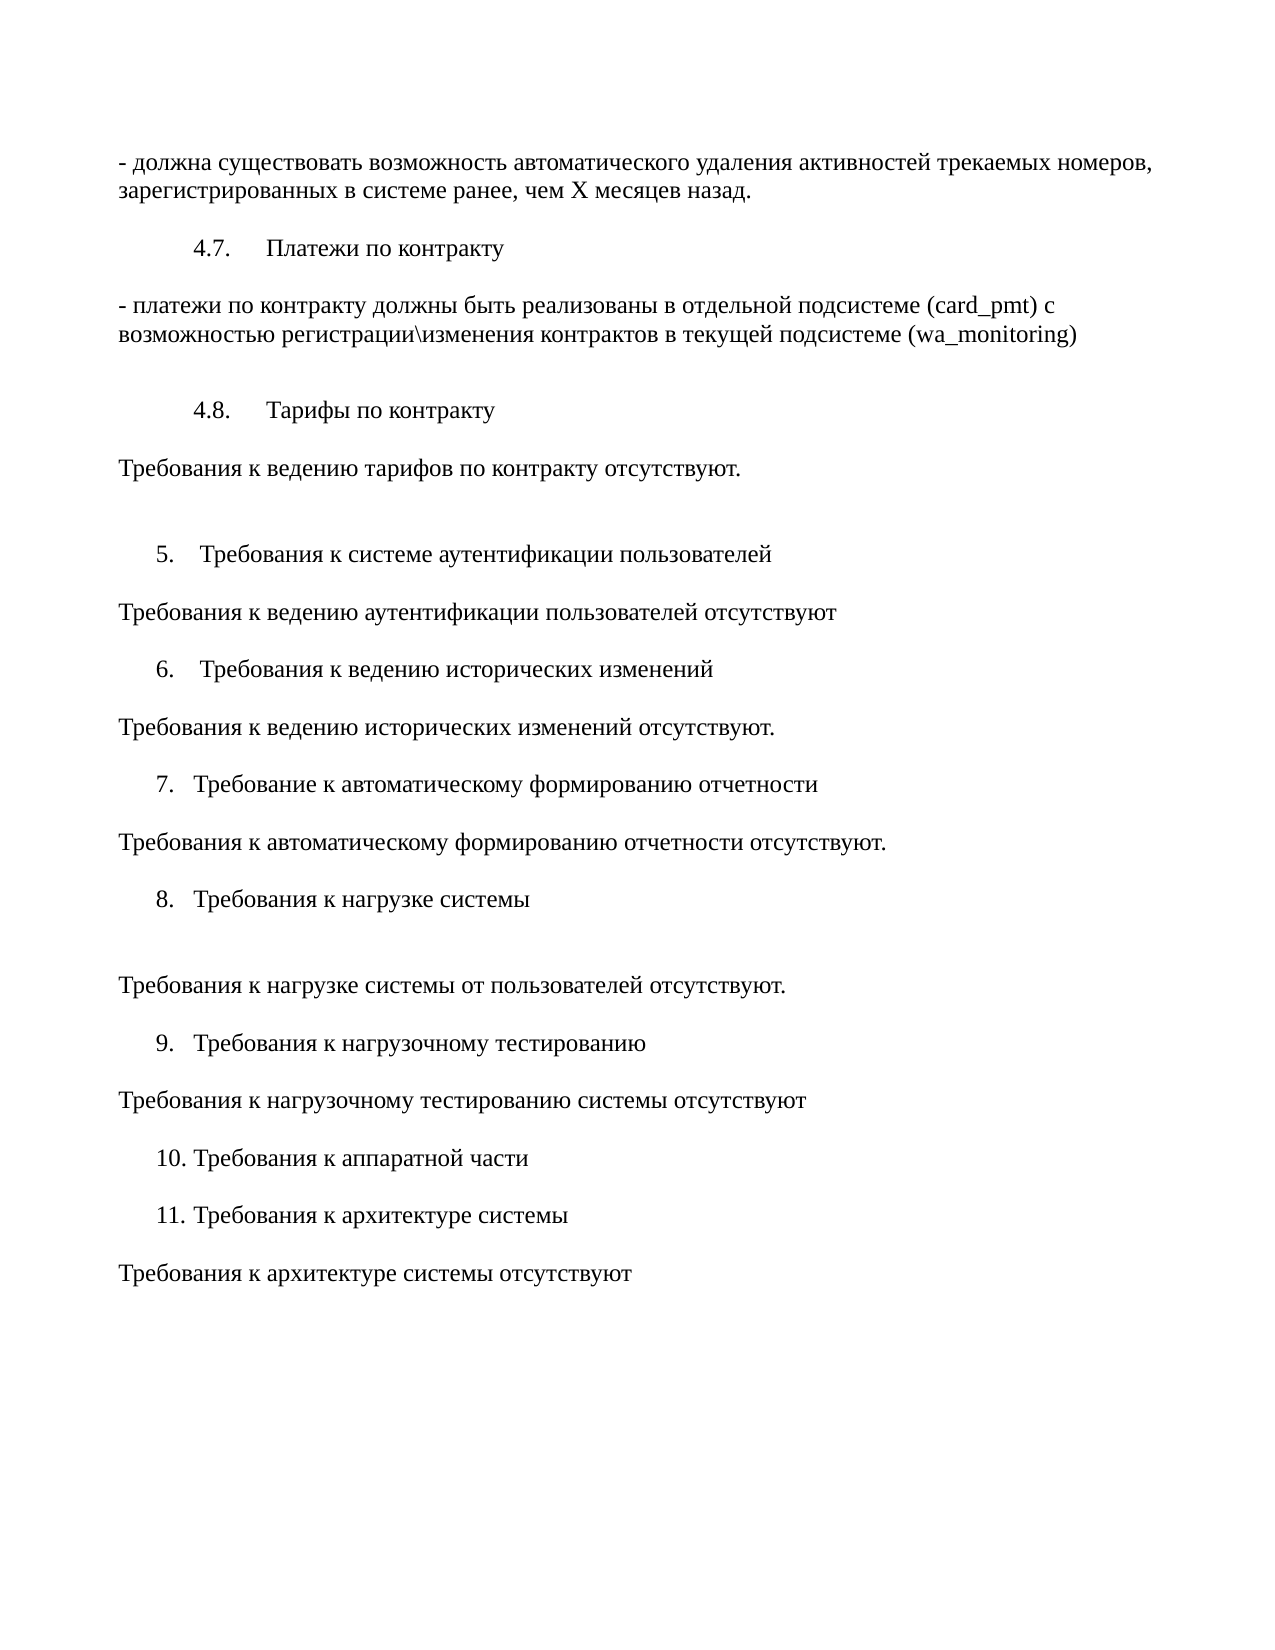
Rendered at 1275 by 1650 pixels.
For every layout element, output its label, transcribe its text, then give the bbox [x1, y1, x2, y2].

text Требования к ведению исторических изменений отсутствуют. [118, 712, 1157, 740]
list Требования к нагрузке системы [156, 884, 1157, 913]
list Требования к системе аутентификации пользователей [156, 539, 1157, 568]
text Требования к архитектуре системы отсутствуют [118, 1258, 1157, 1287]
text Требования к ведению тарифов по контракту отсутствуют. [118, 453, 1157, 482]
list Платежи по контракту [193, 233, 1157, 262]
list Тарифы по контракту [193, 395, 1157, 424]
text Требования к автоматическому формированию отчетности отсутствуют. [118, 827, 1157, 855]
text - платежи по контракту должны быть реализованы в отдельной подсистеме (card_pmt) с возможностью регистрации\изменения контрактов в текущей подсистеме (wa_monitoring) [118, 291, 1157, 348]
text Требования к нагрузочному тестированию системы отсутствуют [118, 1085, 1157, 1114]
text Требования к ведению аутентификации пользователей отсутствуют [118, 597, 1157, 625]
list Требования к нагрузочному тестированию [156, 1028, 1157, 1057]
list Требование к автоматическому формированию отчетности [156, 769, 1157, 798]
list Требования к аппаратной части [156, 1143, 1157, 1172]
text - должна существовать возможность автоматического удаления активностей трекаемых номеров, зарегистрированных в системе ранее, чем Х месяцев назад. [118, 147, 1157, 204]
list Требования к архитектуре системы [156, 1200, 1157, 1229]
list Требования к ведению исторических изменений [156, 654, 1157, 683]
text Требования к нагрузке системы от пользователей отсутствуют. [118, 970, 1157, 999]
